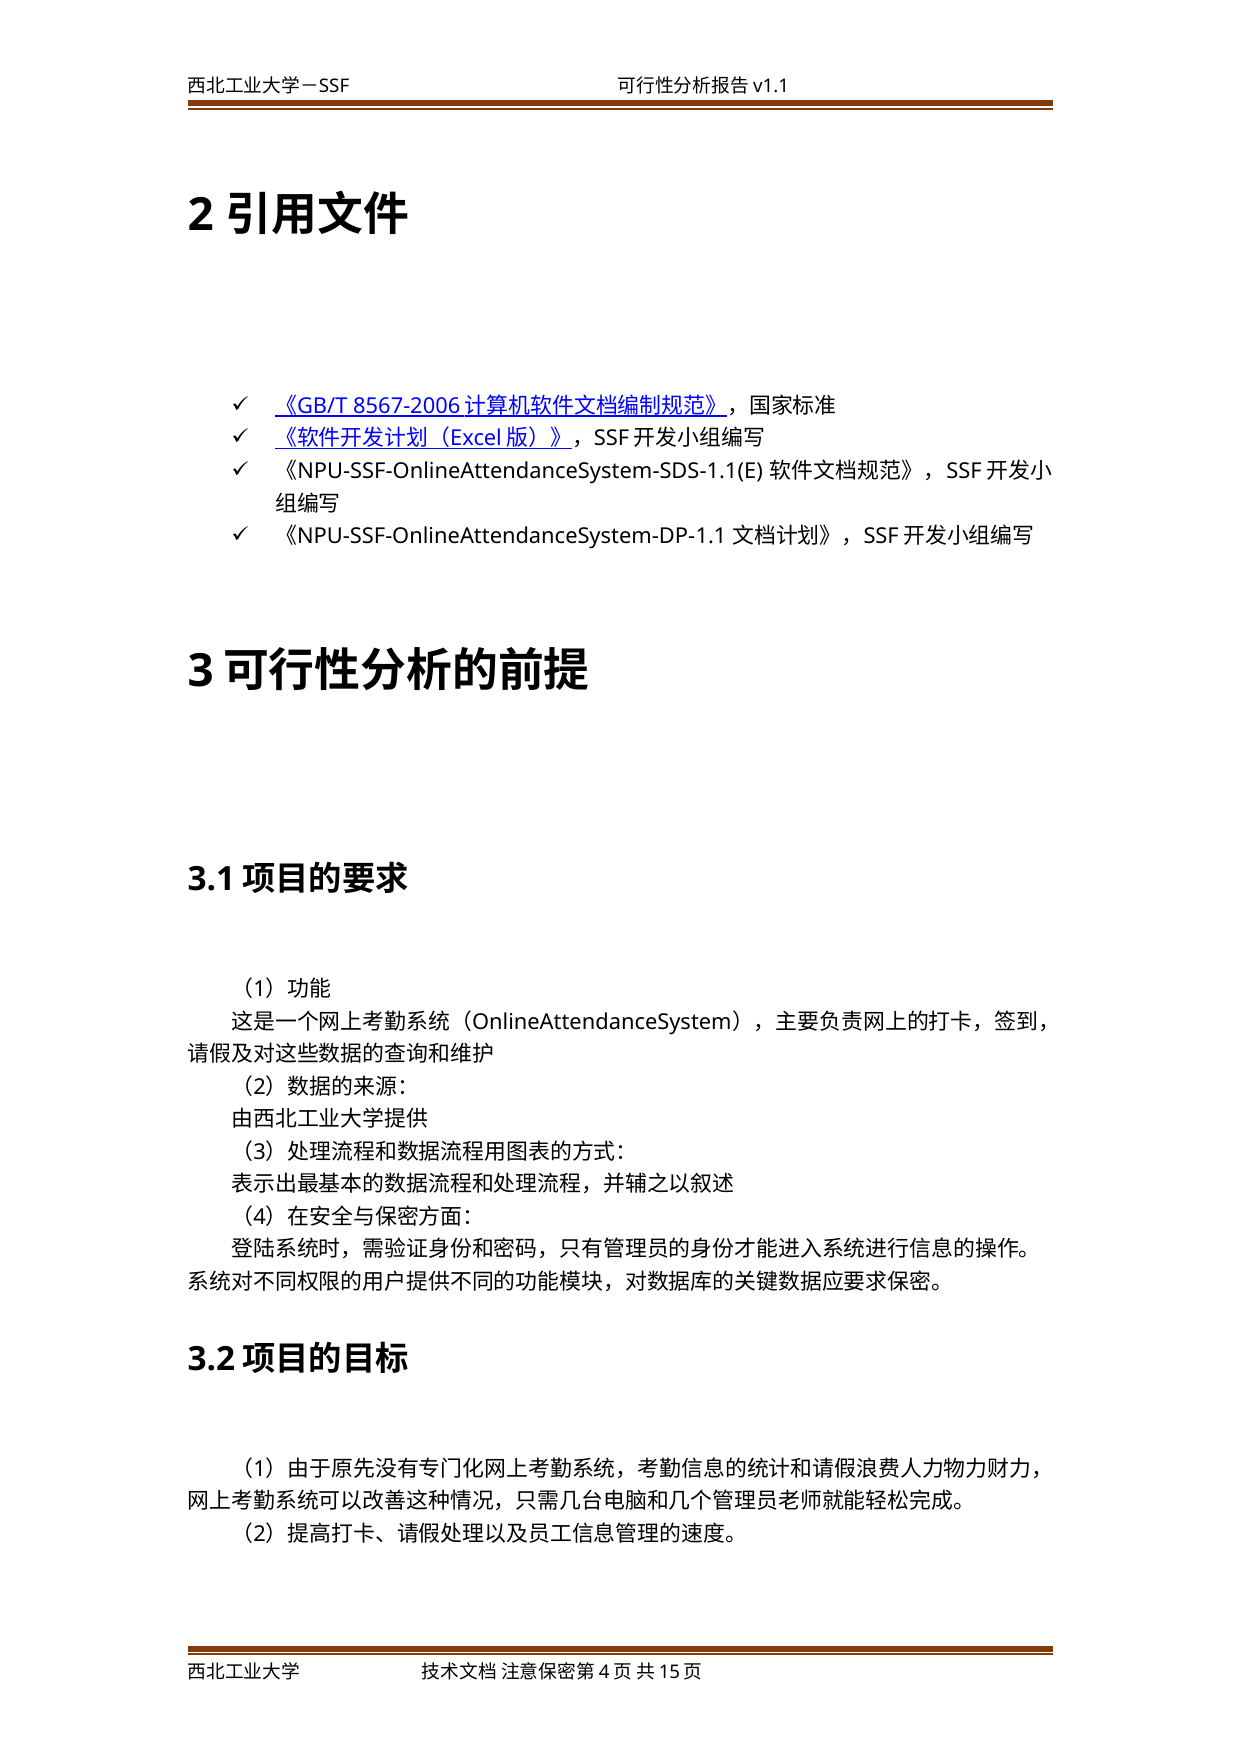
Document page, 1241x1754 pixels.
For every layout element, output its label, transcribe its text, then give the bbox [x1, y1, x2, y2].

subtitle 3.1项目的要求 [187, 844, 1053, 909]
subtitle 2 引用文件 [187, 162, 1053, 259]
text 登陆系统时，需验证身份和密码，只有管理员的身份才能进入系统进行信息的操作。系统对不同权限的用户提供不同的功能模块，对数据库的关键数据应要求保密。 [187, 1231, 1053, 1296]
list 《软件开发计划（Excel版）》，SSF开发小组编写 [231, 420, 1053, 453]
text （1）由于原先没有专门化网上考勤系统，考勤信息的统计和请假浪费人力物力财力，网上考勤系统可以改善这种情况，只需几台电脑和几个管理员老师就能轻松完成。 [187, 1451, 1053, 1516]
text （4）在安全与保密方面： [187, 1198, 1053, 1231]
list 《GB/T 8567-2006计算机软件文档编制规范》，国家标准 [231, 388, 1053, 420]
text 表示出最基本的数据流程和处理流程，并辅之以叙述 [187, 1166, 1053, 1198]
subtitle 3.2项目的目标 [187, 1323, 1053, 1388]
list 《NPU-SSF-OnlineAttendanceSystem- 软件文档规范》，SSF开发小组编写 [231, 453, 1053, 518]
text （2）数据的来源： [187, 1068, 1053, 1101]
text （1）功能 [187, 971, 1053, 1003]
text （3）处理流程和数据流程用图表的方式： [187, 1133, 1053, 1166]
text 由西北工业大学提供 [187, 1101, 1053, 1133]
list 《NPU-SSF-OnlineAttendanceSystem-DP-1.1 文档计划》，SSF开发小组编写 [231, 518, 1053, 550]
text 这是一个网上考勤系统（OnlineAttendanceSystem），主要负责网上的打卡，签到，请假及对这些数据的查询和维护 [187, 1003, 1053, 1068]
subtitle 3可行性分析的前提 [187, 618, 1053, 716]
text （2）提高打卡、请假处理以及员工信息管理的速度。 [187, 1516, 1053, 1548]
